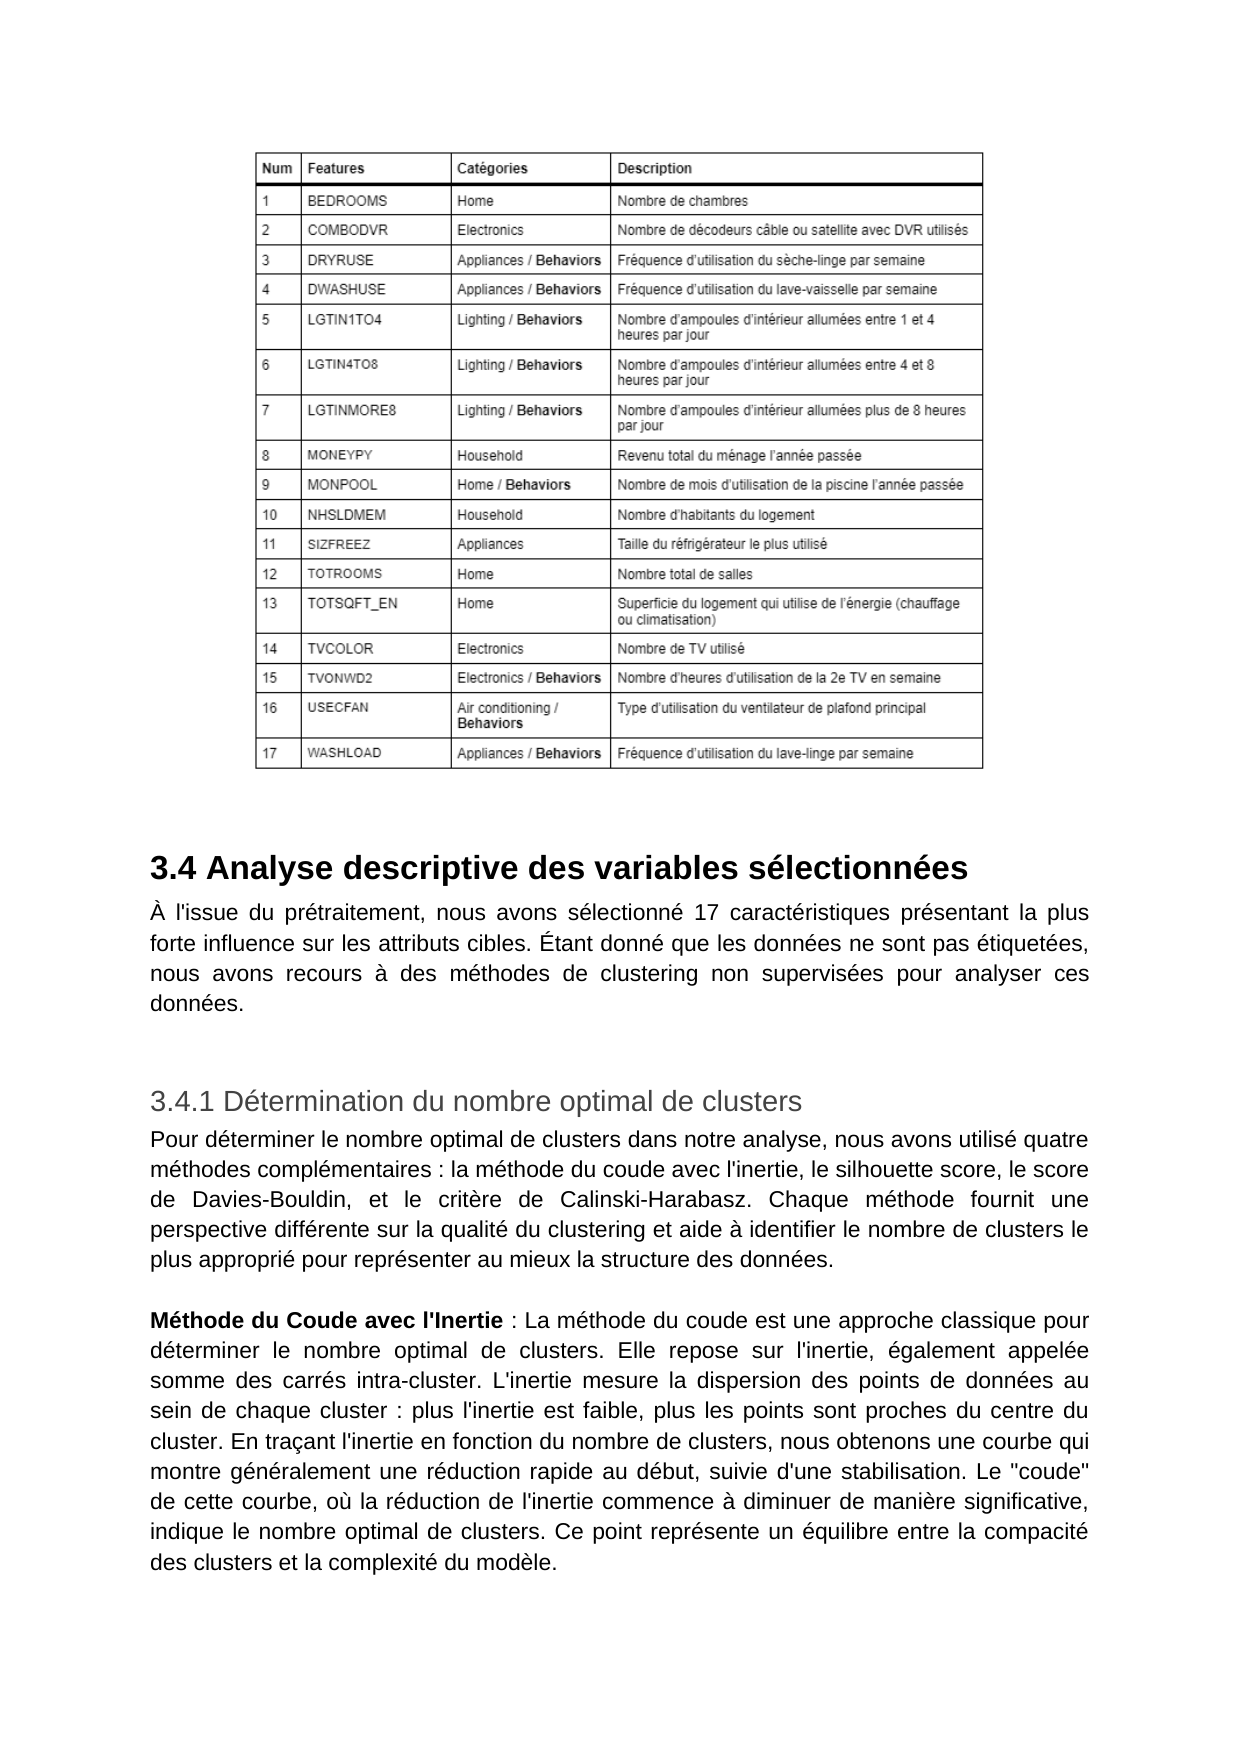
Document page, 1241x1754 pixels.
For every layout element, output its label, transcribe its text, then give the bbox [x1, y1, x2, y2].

subtitle 3.4.1 Détermination du nombre optimal de clusters [150, 1084, 1090, 1117]
text Pour déterminer le nombre optimal de clusters dans notre analyse, nous avons utilisé quatre méthodes complémentaires : la méthode du coude avec l'inertie, le silhouette score, le score de Davies-Bouldin, et le critère de Calinski-Harabasz. Chaque méthode fournit une perspective différente sur la qualité du clustering et aide à identifier le nombre de clusters le plus approprié pour représenter au mieux la structure des données. [150, 1126, 1090, 1273]
text À l'issue du prétraitement, nous avons sélectionné 17 caractéristiques présentant la plus forte influence sur les attributs cibles. Étant donné que les données ne sont pas étiquetées, nous avons recours à des méthodes de clustering non supervisées pour analyser ces données. [150, 899, 1090, 1016]
subtitle 3.4 Analyse descriptive des variables sélectionnées [150, 848, 1090, 887]
picture [252, 150, 988, 777]
text Méthode du Coude avec l'Inertie : La méthode du coude est une approche classique pour déterminer le nombre optimal de clusters. Elle repose sur l'inertie, également appelée somme des carrés intra-cluster. L'inertie mesure la dispersion des points de données au sein de chaque cluster : plus l'inertie est faible, plus les points sont proches du centre du cluster. En traçant l'inertie en fonction du nombre de clusters, nous obtenons une courbe qui montre généralement une réduction rapide au début, suivie d'une stabilisation. Le "coude" de cette courbe, où la réduction de l'inertie commence à diminuer de manière significative, indique le nombre optimal de clusters. Ce point représente un équilibre entre la compacité des clusters et la complexité du modèle. [150, 1307, 1090, 1575]
